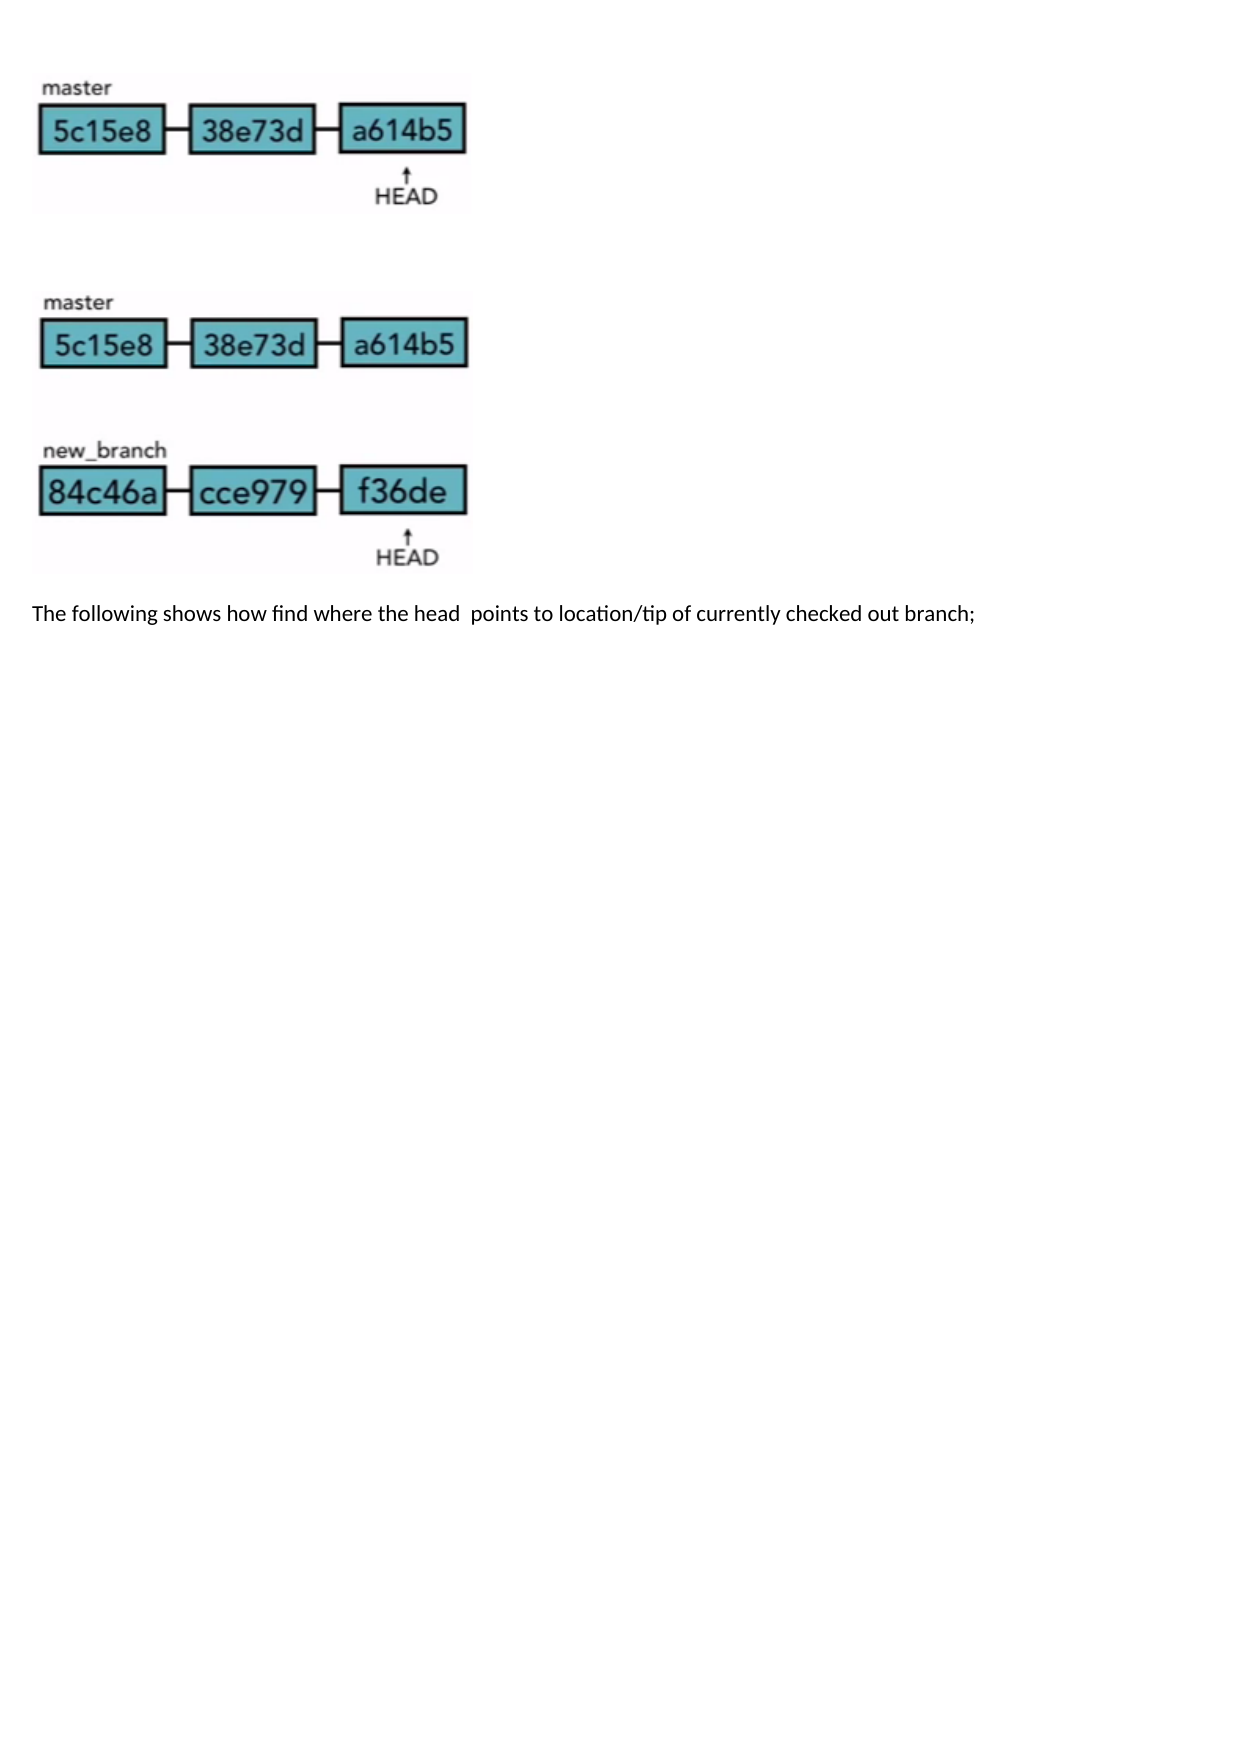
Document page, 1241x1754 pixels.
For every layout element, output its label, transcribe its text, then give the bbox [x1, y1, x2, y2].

picture [31, 73, 472, 214]
picture [31, 291, 474, 574]
text The following shows how find where the head points to location/tip of currently checked out branch; [32, 599, 1090, 627]
